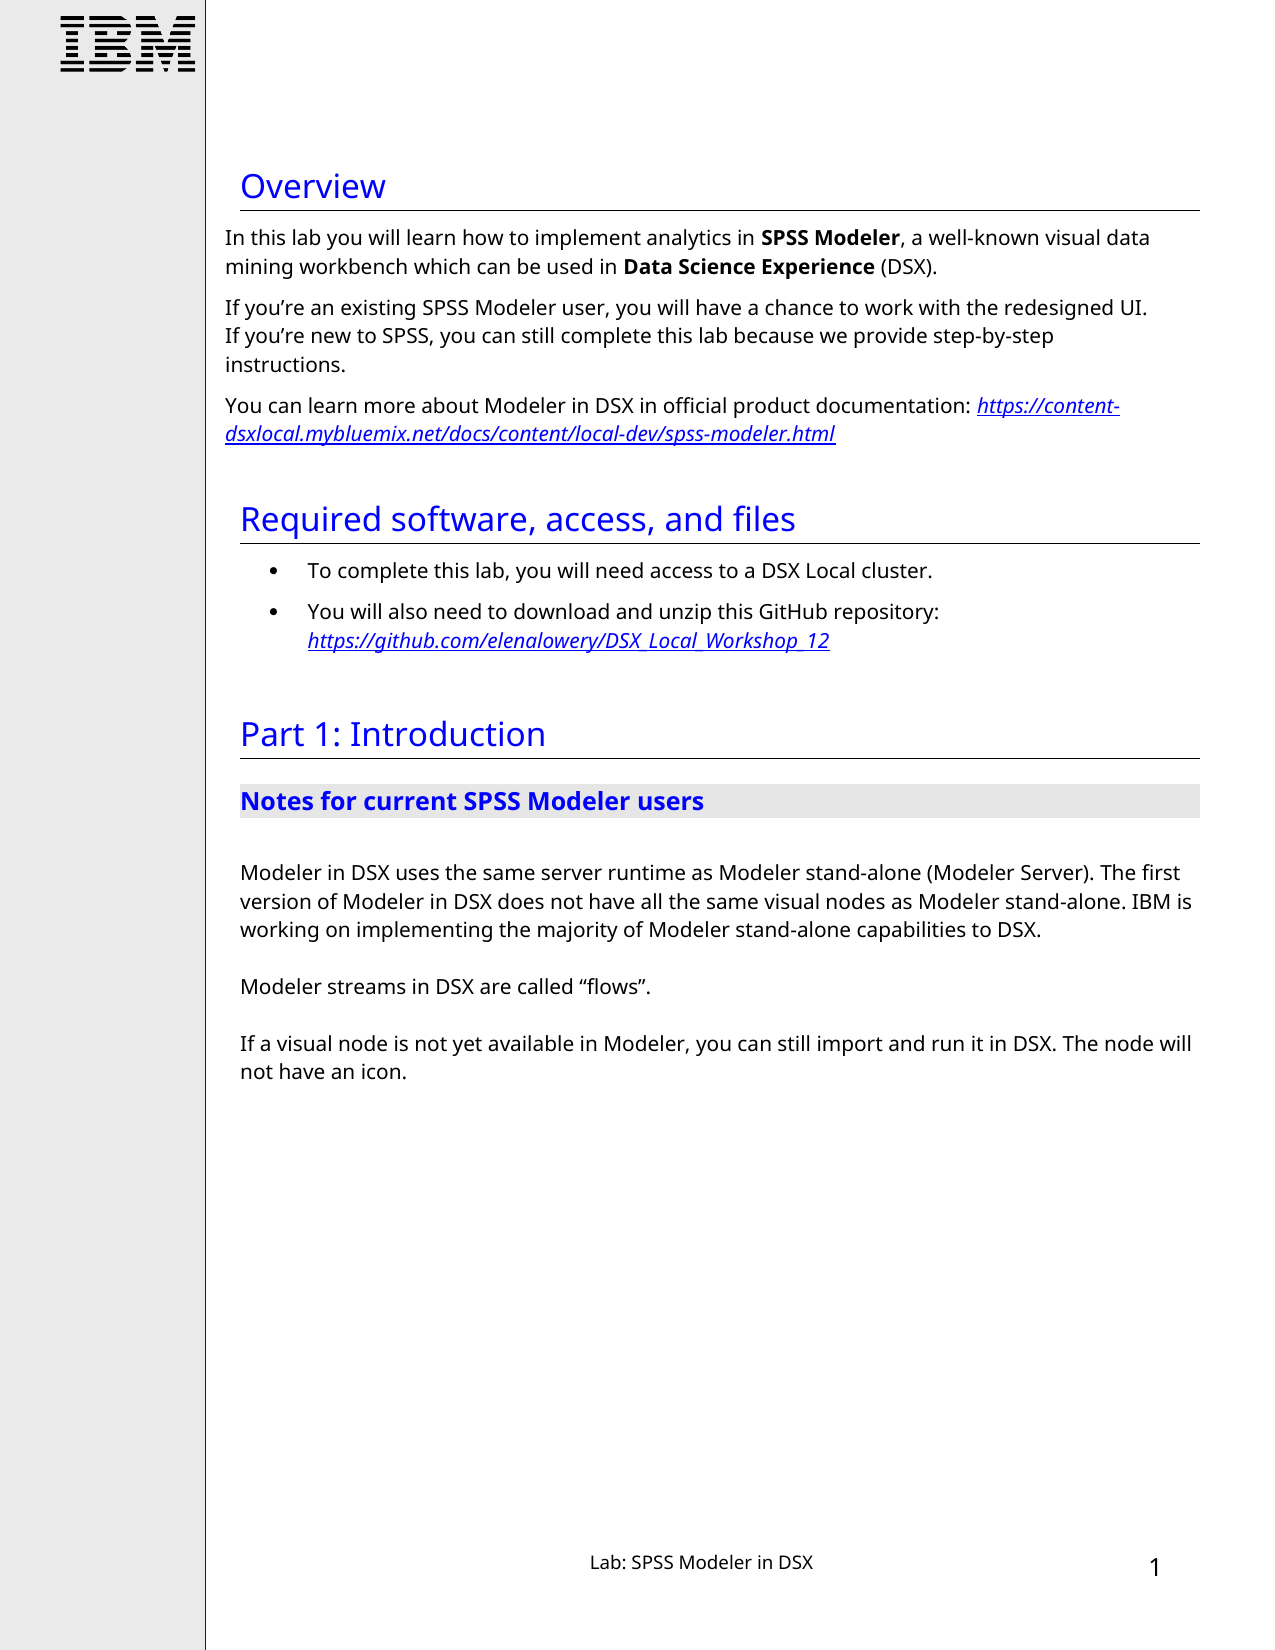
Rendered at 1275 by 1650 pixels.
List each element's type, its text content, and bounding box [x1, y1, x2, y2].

text You can learn more about Modeler in DSX in official product documentation: https://content-dsxlocal.mybluemix.net/docs/content/local-dev/spss-modeler.html [225, 391, 1155, 448]
subtitle Required software, access, and files [240, 495, 1200, 543]
text If you’re an existing SPSS Modeler user, you will have a chance to work with the redesigned UI. If you’re new to SPSS, you can still complete this lab because we provide step-by-step instructions. [225, 293, 1155, 378]
list To complete this lab, you will need access to a DSX Local cluster. [270, 556, 1155, 585]
subtitle Part 1: Introduction [240, 710, 1200, 758]
text Modeler in DSX uses the same server runtime as Modeler stand-alone (Modeler Server). The first version of Modeler in DSX does not have all the same visual nodes as Modeler stand-alone. IBM is working on implementing the majority of Modeler stand-alone capabilities to DSX. [240, 858, 1200, 944]
subtitle Overview [240, 162, 1200, 210]
subtitle Notes for current SPSS Modeler users [240, 784, 1200, 818]
list You will also need to download and unzip this GitHub repository: https://github.com/elenalowery/DSX_Local_Workshop_12 [270, 597, 1155, 654]
picture [60, 16, 196, 72]
text In this lab you will learn how to implement analytics in SPSS Modeler, a well-known visual data mining workbench which can be used in Data Science Experience (DSX). [225, 223, 1155, 280]
text If a visual node is not yet available in Modeler, you can still import and run it in DSX. The node will not have an icon. [240, 1029, 1200, 1086]
text Modeler streams in DSX are called “flows”. [240, 972, 1200, 1001]
